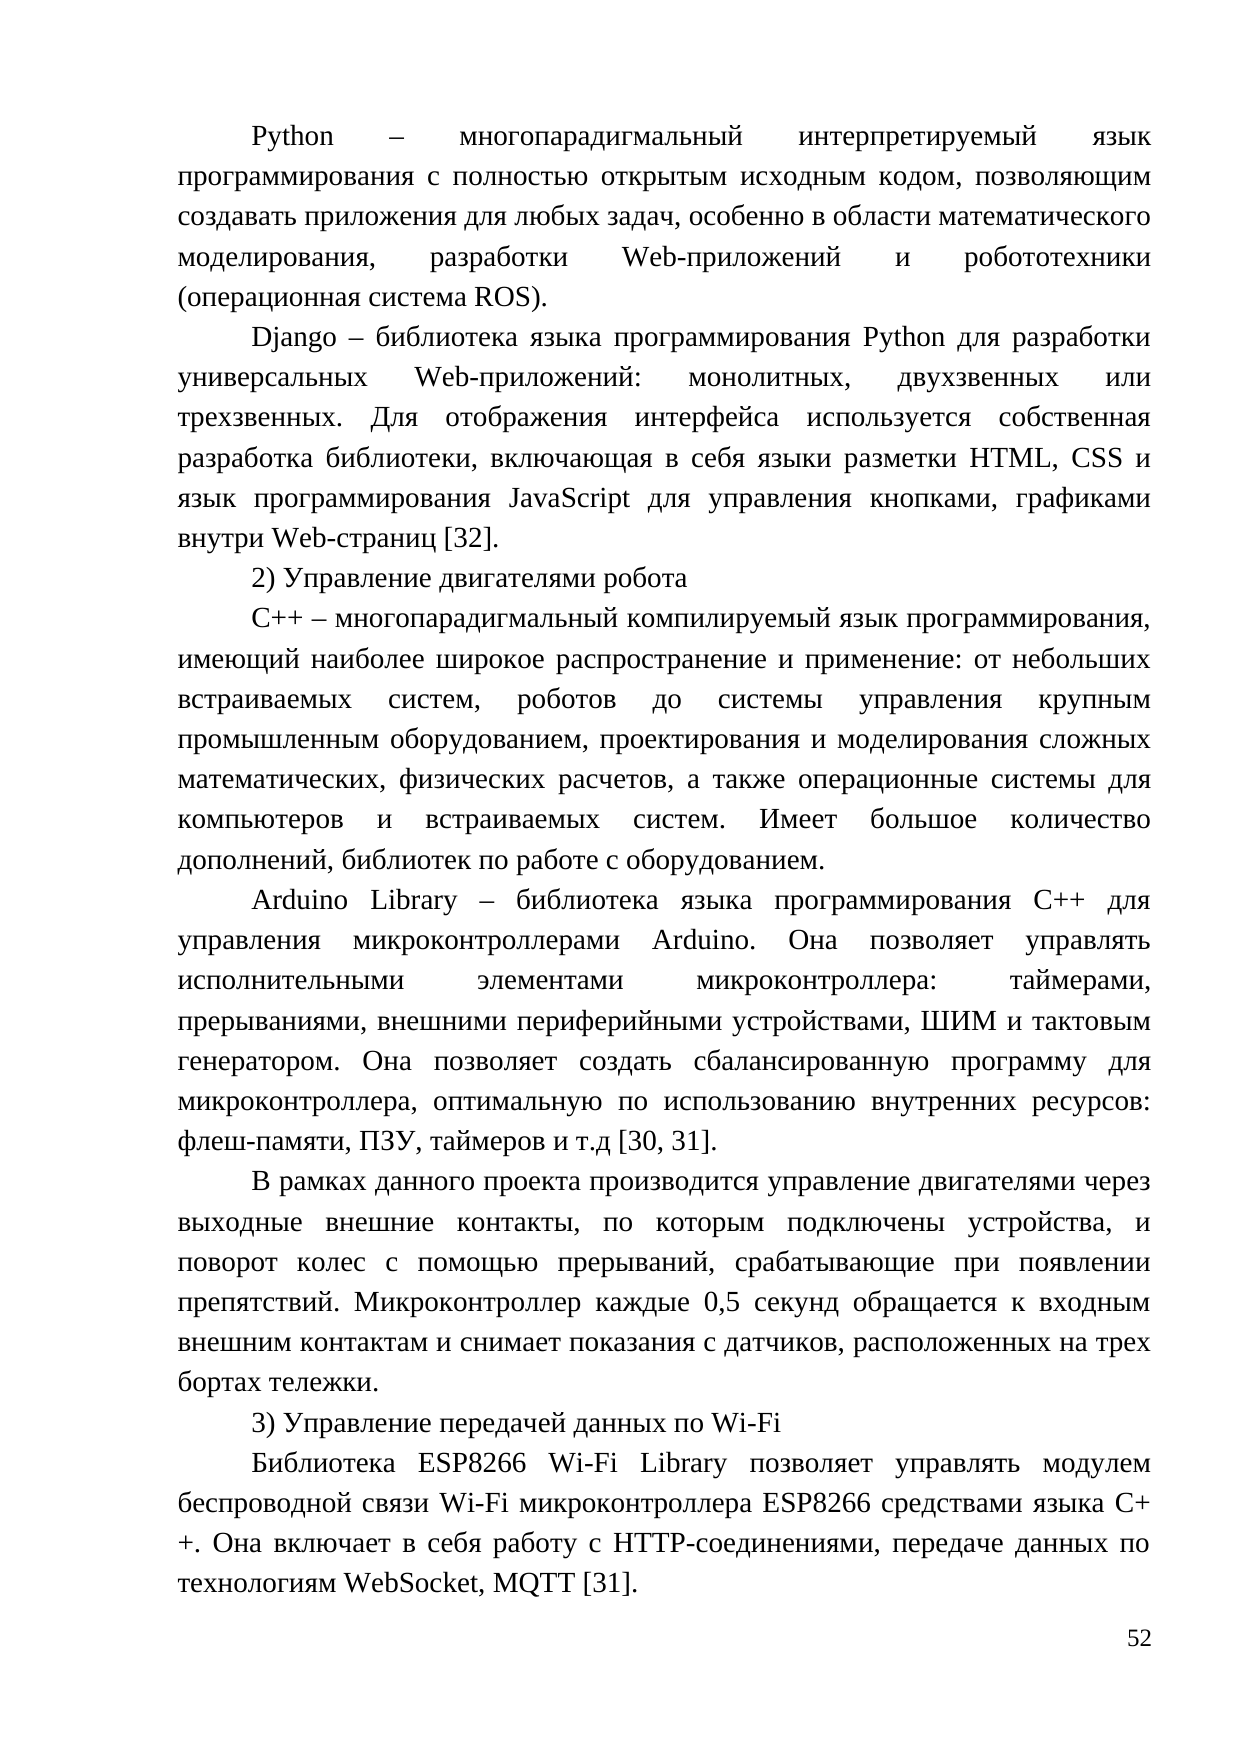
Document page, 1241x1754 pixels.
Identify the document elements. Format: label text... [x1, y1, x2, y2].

text Django – библиотека языка программирования Python для разработки универсальных Web-приложений: монолитных, двухзвенных или трехзвенных. Для отображения интерфейса используется собственная разработка библиотеки, включающая в себя языки разметки HTML, CSS и язык программирования JavaScript для управления кнопками, графиками внутри Web-страниц [32]. [177, 319, 1152, 554]
text Библиотека ESP8266 Wi-Fi Library позволяет управлять модулем беспроводной связи Wi-Fi микроконтроллера ESP8266 средствами языка C++. Она включает в себя работу с HTTP-соединениями, передаче данных по технологиям WebSocket, MQTT [31]. [177, 1445, 1152, 1599]
text В рамках данного проекта производится управление двигателями через выходные внешние контакты, по которым подключены устройства, и поворот колес с помощью прерываний, срабатывающие при появлении препятствий. Микроконтроллер каждые 0,5 секунд обращается к входным внешним контактам и снимает показания с датчиков, расположенных на трех бортах тележки. [177, 1163, 1152, 1398]
text 3) Управление передачей данных по Wi-Fi [177, 1405, 1152, 1438]
text Python – многопарадигмальный интерпретируемый язык программирования с полностью открытым исходным кодом, позволяющим создавать приложения для любых задач, особенно в области математического моделирования, разработки Web-приложений и робототехники (операционная система ROS). [177, 118, 1152, 312]
text Arduino Library – библиотека языка программирования C++ для управления микроконтроллерами Arduino. Она позволяет управлять исполнительными элементами микроконтроллера: таймерами, прерываниями, внешними периферийными устройствами, ШИМ и тактовым генератором. Она позволяет создать сбалансированную программу для микроконтроллера, оптимальную по использованию внутренних ресурсов: флеш-памяти, ПЗУ, таймеров и т.д [30, 31]. [177, 882, 1152, 1157]
text С++ – многопарадигмальный компилируемый язык программирования, имеющий наиболее широкое распространение и применение: от небольших встраиваемых систем, роботов до системы управления крупным промышленным оборудованием, проектирования и моделирования сложных математических, физических расчетов, а также операционные системы для компьютеров и встраиваемых систем. Имеет большое количество дополнений, библиотек по работе с оборудованием. [177, 601, 1152, 875]
text 2) Управление двигателями робота [177, 560, 1152, 594]
